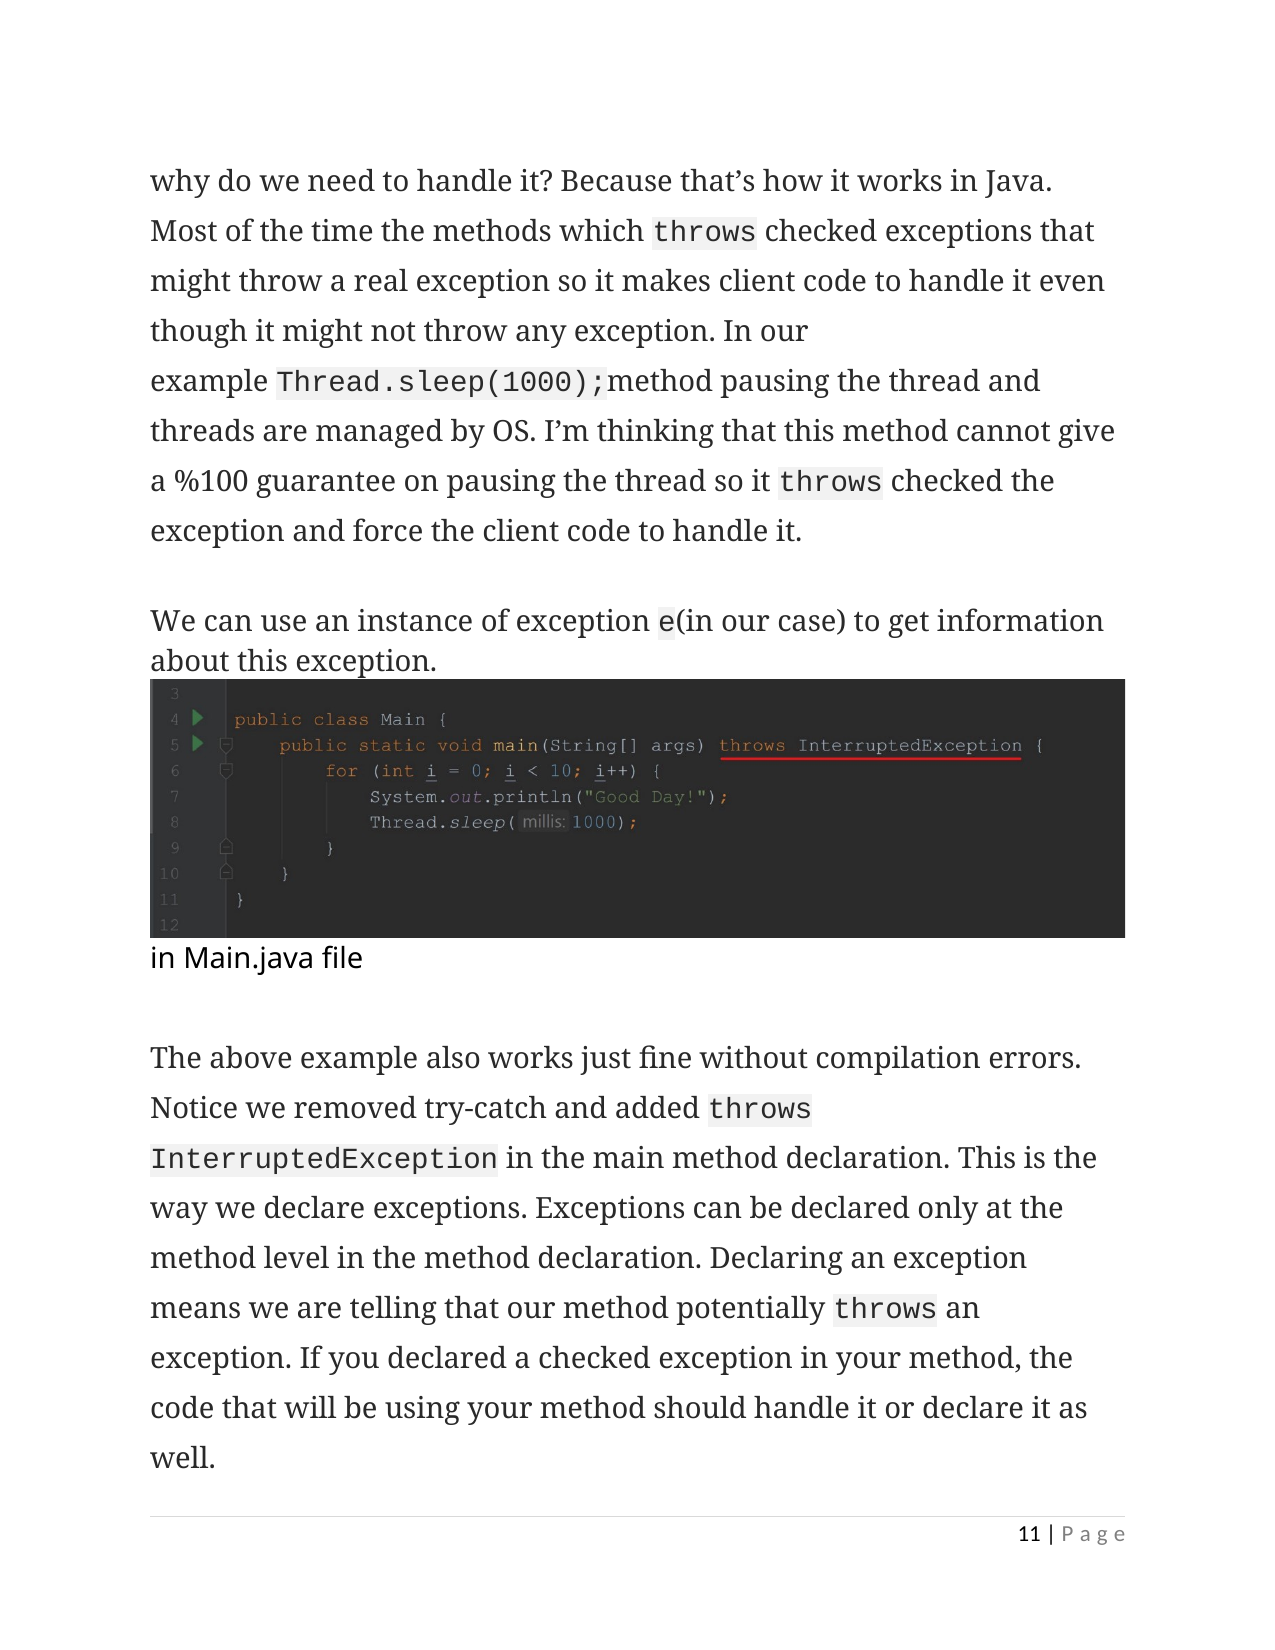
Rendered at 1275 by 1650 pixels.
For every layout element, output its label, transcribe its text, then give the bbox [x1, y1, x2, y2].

text The above example also works just fine without compilation errors. Notice we removed try-catch and added throws InterruptedException in the main method declaration. This is the way we declare exceptions. Exceptions can be declared only at the method level in the method declaration. Declaring an exception means we are telling that our method potentially throws an exception. If you declared a checked exception in your method, the code that will be using your method should handle it or declare it as well. [150, 1027, 1125, 1477]
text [150, 150, 1125, 550]
text in Main.java file [150, 938, 1125, 977]
text We can use an instance of exception e(in our case) to get information about this exception. [150, 600, 1125, 679]
picture [150, 679, 1125, 938]
